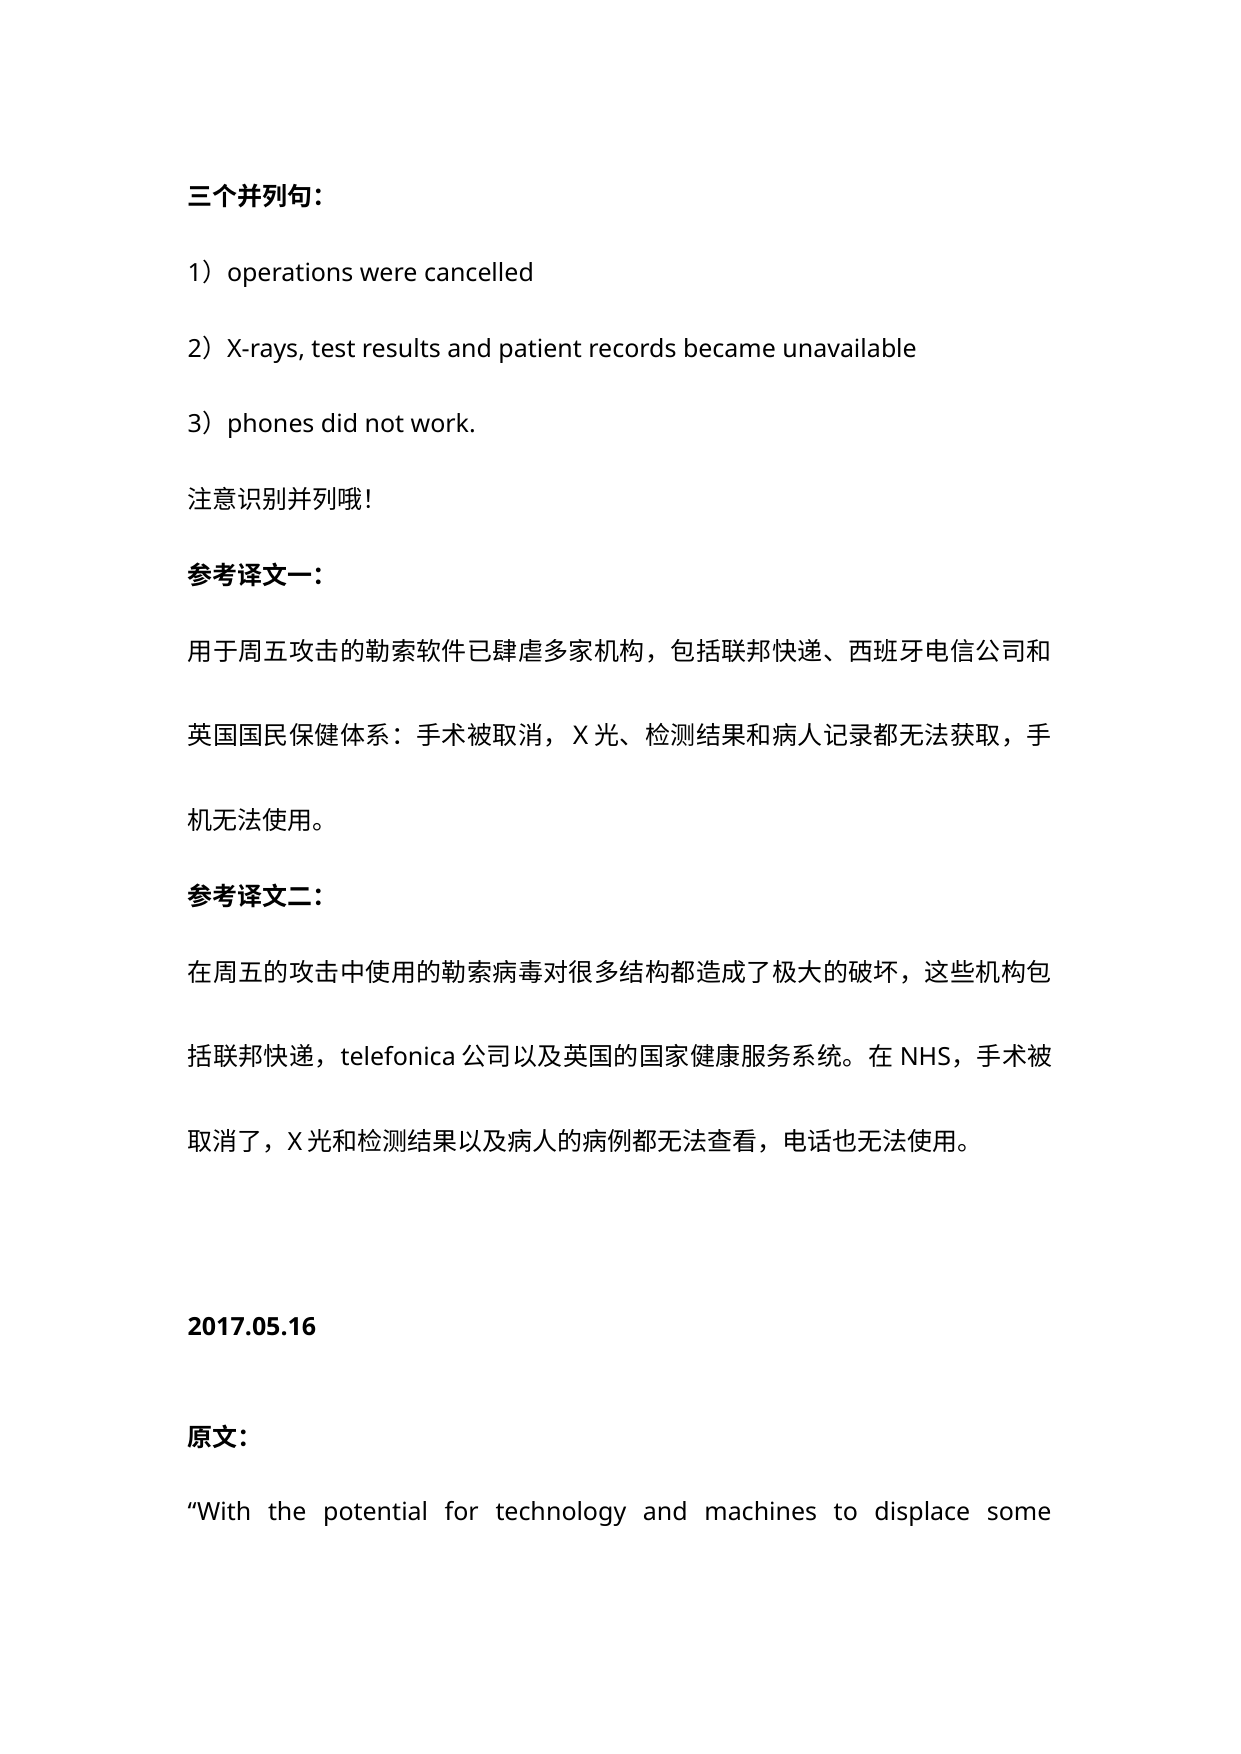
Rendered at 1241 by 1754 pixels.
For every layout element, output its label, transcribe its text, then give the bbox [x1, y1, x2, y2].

subtitle 2017.05.16 [187, 1293, 1053, 1358]
text 3）phones did not work. [187, 389, 1053, 454]
text 2）X-rays, test results and patient records became unavailable [187, 314, 1053, 379]
text 原文： [187, 1403, 1053, 1468]
text 用于周五攻击的勒索软件已肆虐多家机构，包括联邦快递、西班牙电信公司和英国国民保健体系：手术被取消，Ｘ光、检测结果和病人记录都无法获取，手机无法使用。 [187, 617, 1053, 851]
text 1）operations were cancelled [187, 238, 1053, 303]
text 注意识别并列哦！ [187, 465, 1053, 530]
text 三个并列句： [187, 162, 1053, 227]
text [187, 1478, 1053, 1543]
text 参考译文一： [187, 541, 1053, 606]
text 参考译文二： [187, 862, 1053, 927]
text 在周五的攻击中使用的勒索病毒对很多结构都造成了极大的破坏，这些机构包括联邦快递，telefonica公司以及英国的国家健康服务系统。在NHS，手术被取消了，X光和检测结果以及病人的病例都无法查看，电话也无法使用。 [187, 938, 1053, 1172]
